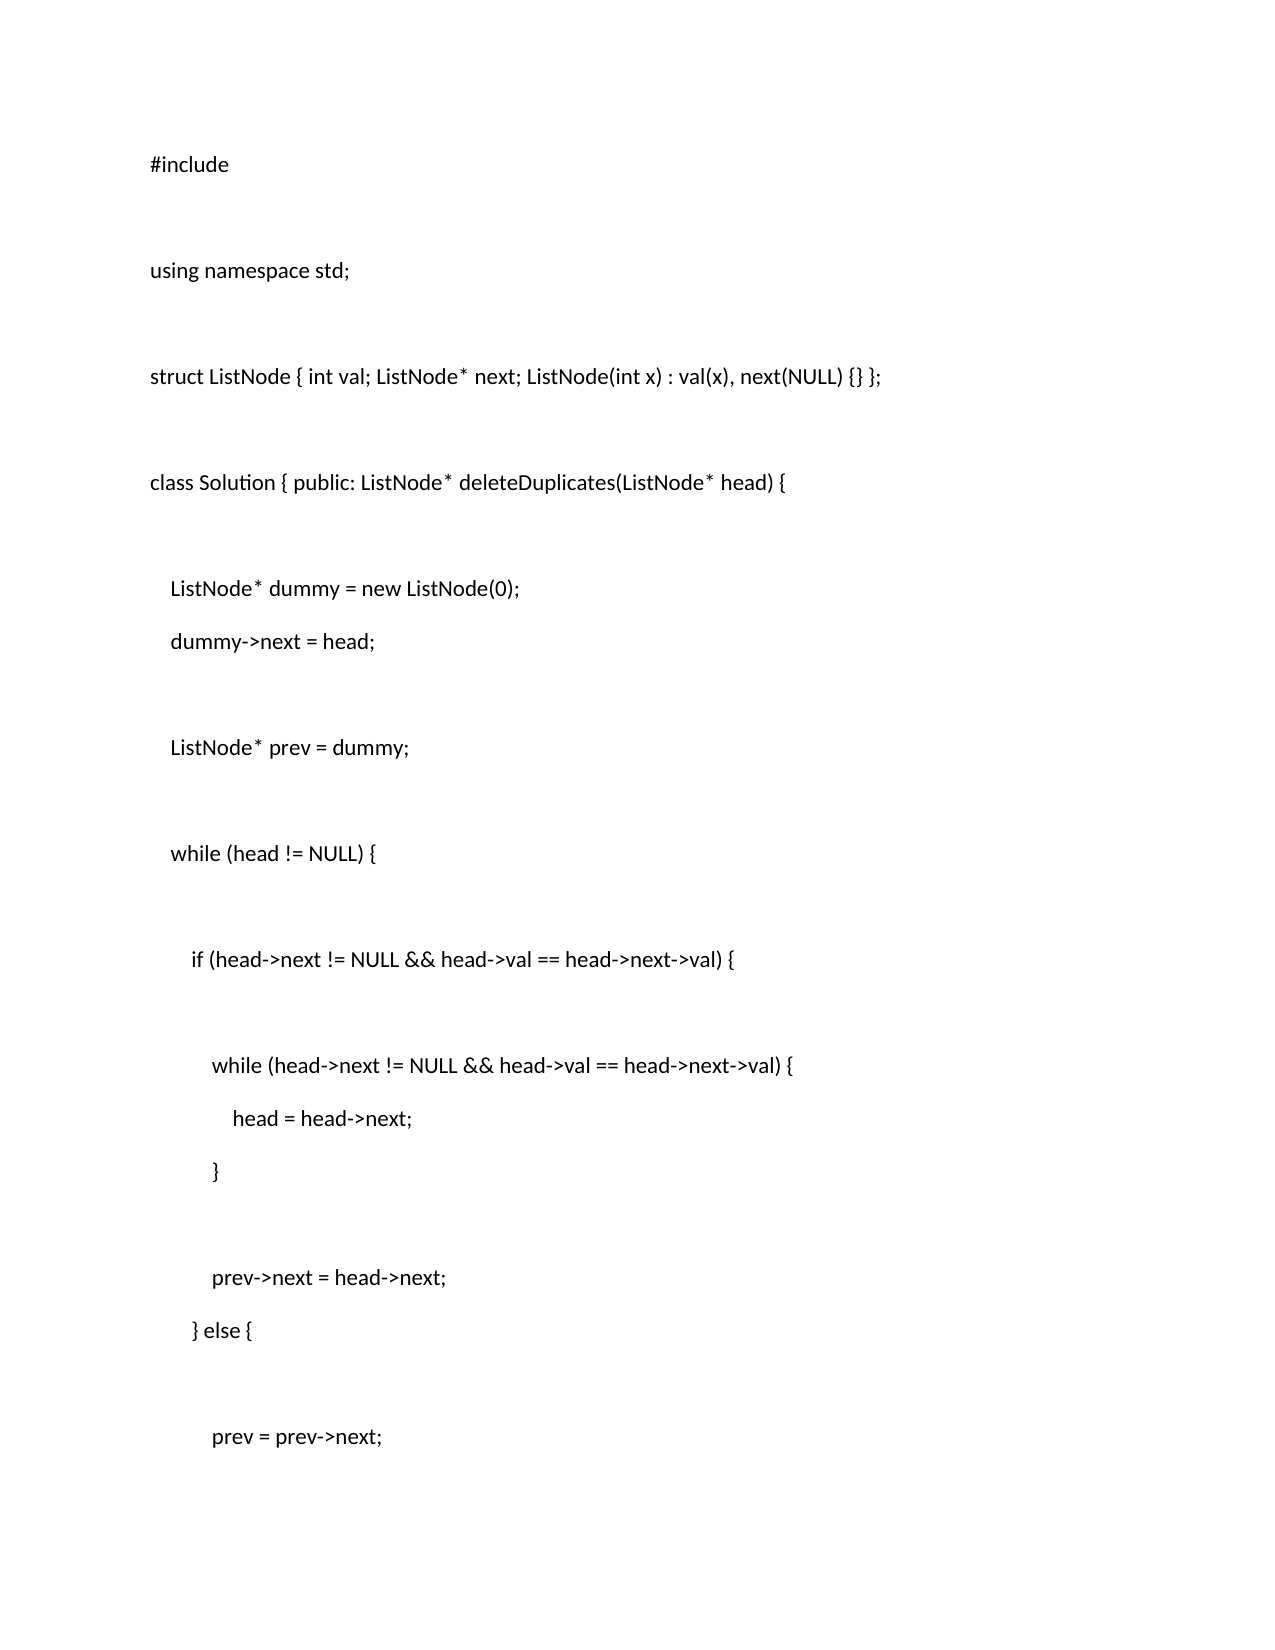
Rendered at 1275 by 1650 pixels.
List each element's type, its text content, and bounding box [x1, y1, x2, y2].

text dummy->next = head; [150, 627, 1125, 655]
text struct ListNode { int val; ListNode* next; ListNode(int x) : val(x), next(NULL) {} }; [150, 362, 1125, 390]
text prev = prev->next; [150, 1422, 1125, 1451]
text while (head->next != NULL && head->val == head->next->val) { [150, 1051, 1125, 1079]
text } [150, 1157, 1125, 1185]
text class Solution { public: ListNode* deleteDuplicates(ListNode* head) { [150, 468, 1125, 496]
text head = head->next; [150, 1104, 1125, 1132]
text using namespace std; [150, 256, 1125, 284]
text while (head != NULL) { [150, 839, 1125, 867]
text #include [150, 150, 1125, 178]
text } else { [150, 1316, 1125, 1344]
text ListNode* prev = dummy; [150, 733, 1125, 761]
text ListNode* dummy = new ListNode(0); [150, 574, 1125, 602]
text if (head->next != NULL && head->val == head->next->val) { [150, 945, 1125, 973]
text prev->next = head->next; [150, 1263, 1125, 1291]
